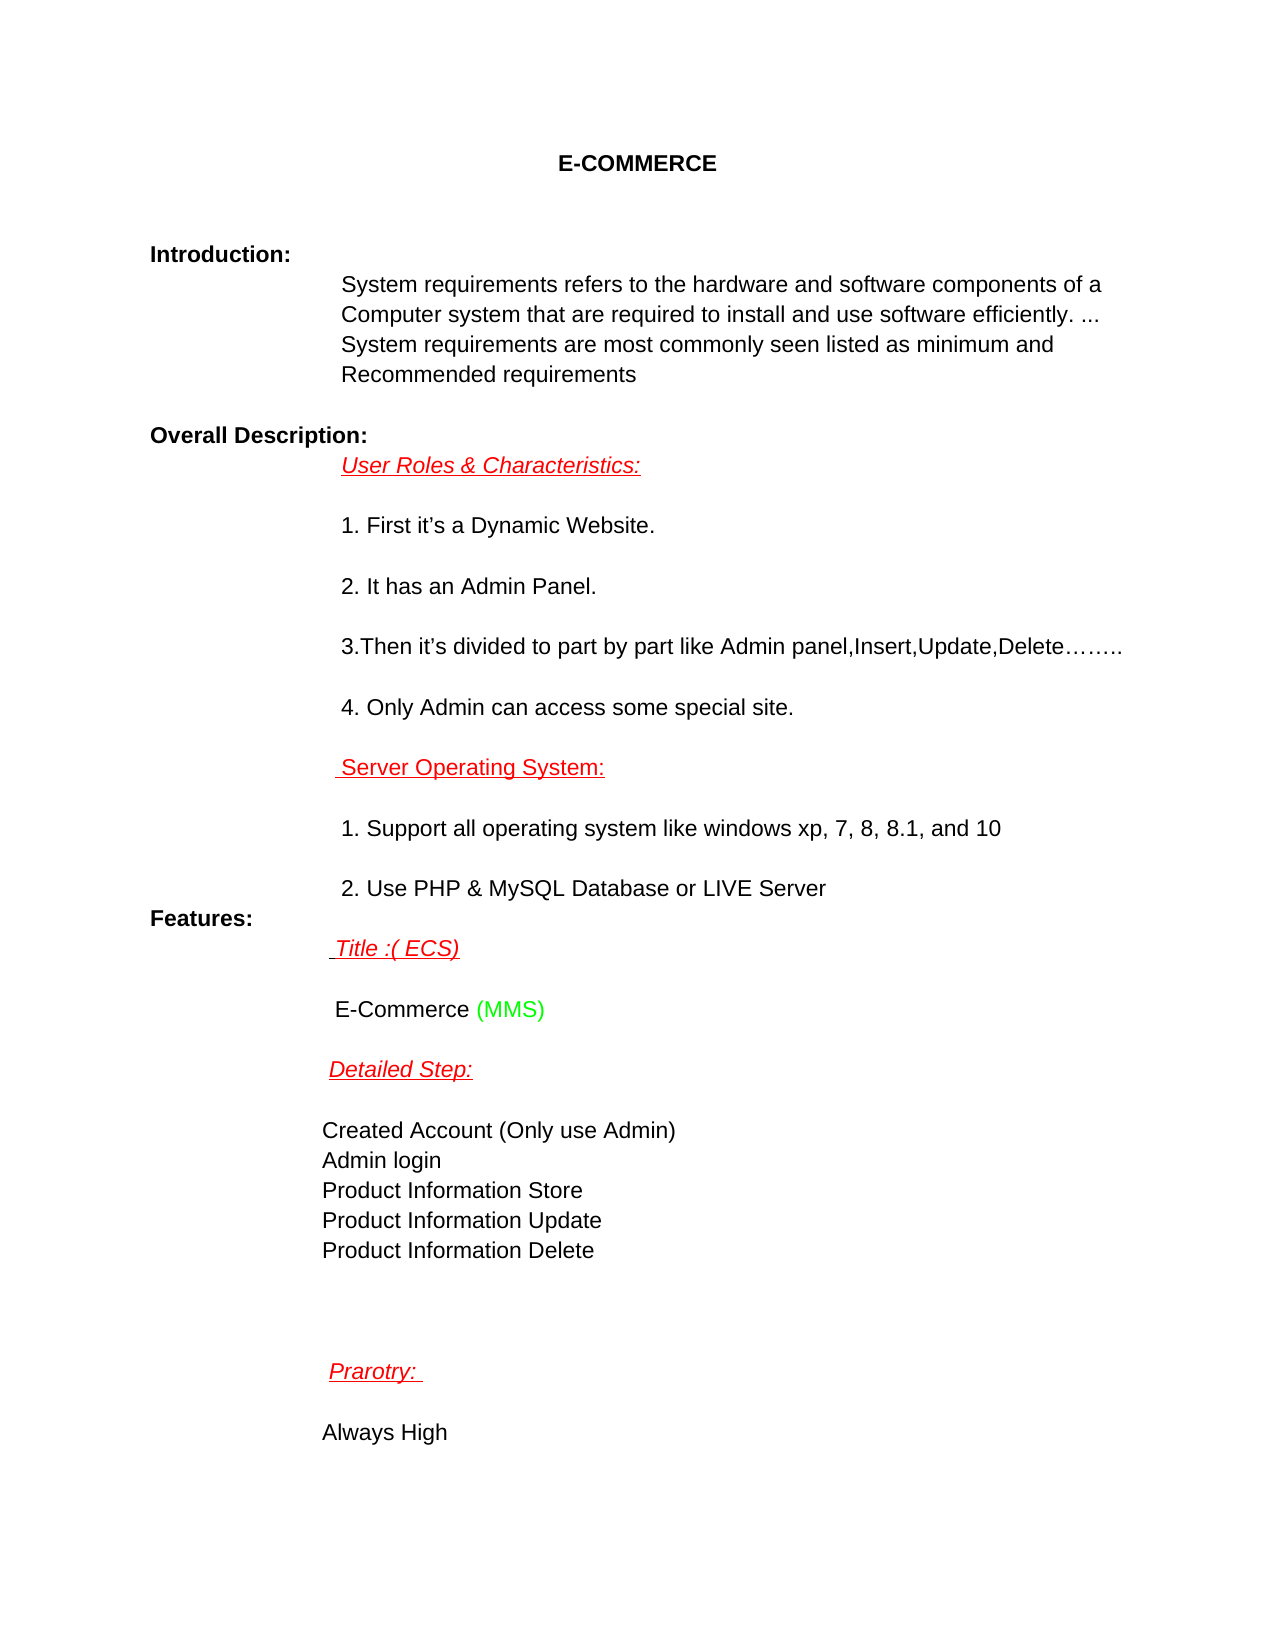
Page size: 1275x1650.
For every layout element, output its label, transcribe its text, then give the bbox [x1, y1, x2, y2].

text E-COMMERCE [150, 150, 1125, 176]
text System requirements refers to the hardware and software components of a [150, 271, 1125, 297]
text Overall Description: [150, 422, 1125, 448]
text 2. It has an Admin Panel. [150, 573, 1125, 599]
text 1. First it’s a Dynamic Website. [150, 512, 1125, 539]
text Always High [150, 1419, 1125, 1445]
text Product Information Store [150, 1177, 1125, 1203]
text Prarotry: [150, 1358, 1125, 1385]
text Product Information Delete [150, 1237, 1125, 1264]
text 3.Then it’s divided to part by part like Admin panel,Insert,Update,Delete…….. [150, 633, 1125, 660]
text Server Operating System: [150, 754, 1125, 781]
text User Roles & Characteristics: [150, 452, 1125, 478]
text Created Account (Only use Admin) [150, 1117, 1125, 1143]
text Title :( ECS) [150, 935, 1125, 962]
text Recommended requirements [150, 361, 1125, 388]
text Features: [150, 905, 1125, 932]
text Admin login [150, 1147, 1125, 1173]
text 1. Support all operating system like windows xp, 7, 8, 8.1, and 10 [150, 814, 1125, 841]
text E-Commerce (MMS) [150, 996, 1125, 1022]
text 4. Only Admin can access some special site. [150, 694, 1125, 720]
text Computer system that are required to install and use software efficiently. ... [150, 301, 1125, 327]
text Detailed Step: [150, 1056, 1125, 1083]
text Product Information Update [150, 1207, 1125, 1234]
text Introduction: [150, 241, 1125, 267]
text System requirements are most commonly seen listed as minimum and [150, 331, 1125, 358]
text 2. Use PHP & MySQL Database or LIVE Server [150, 875, 1125, 901]
